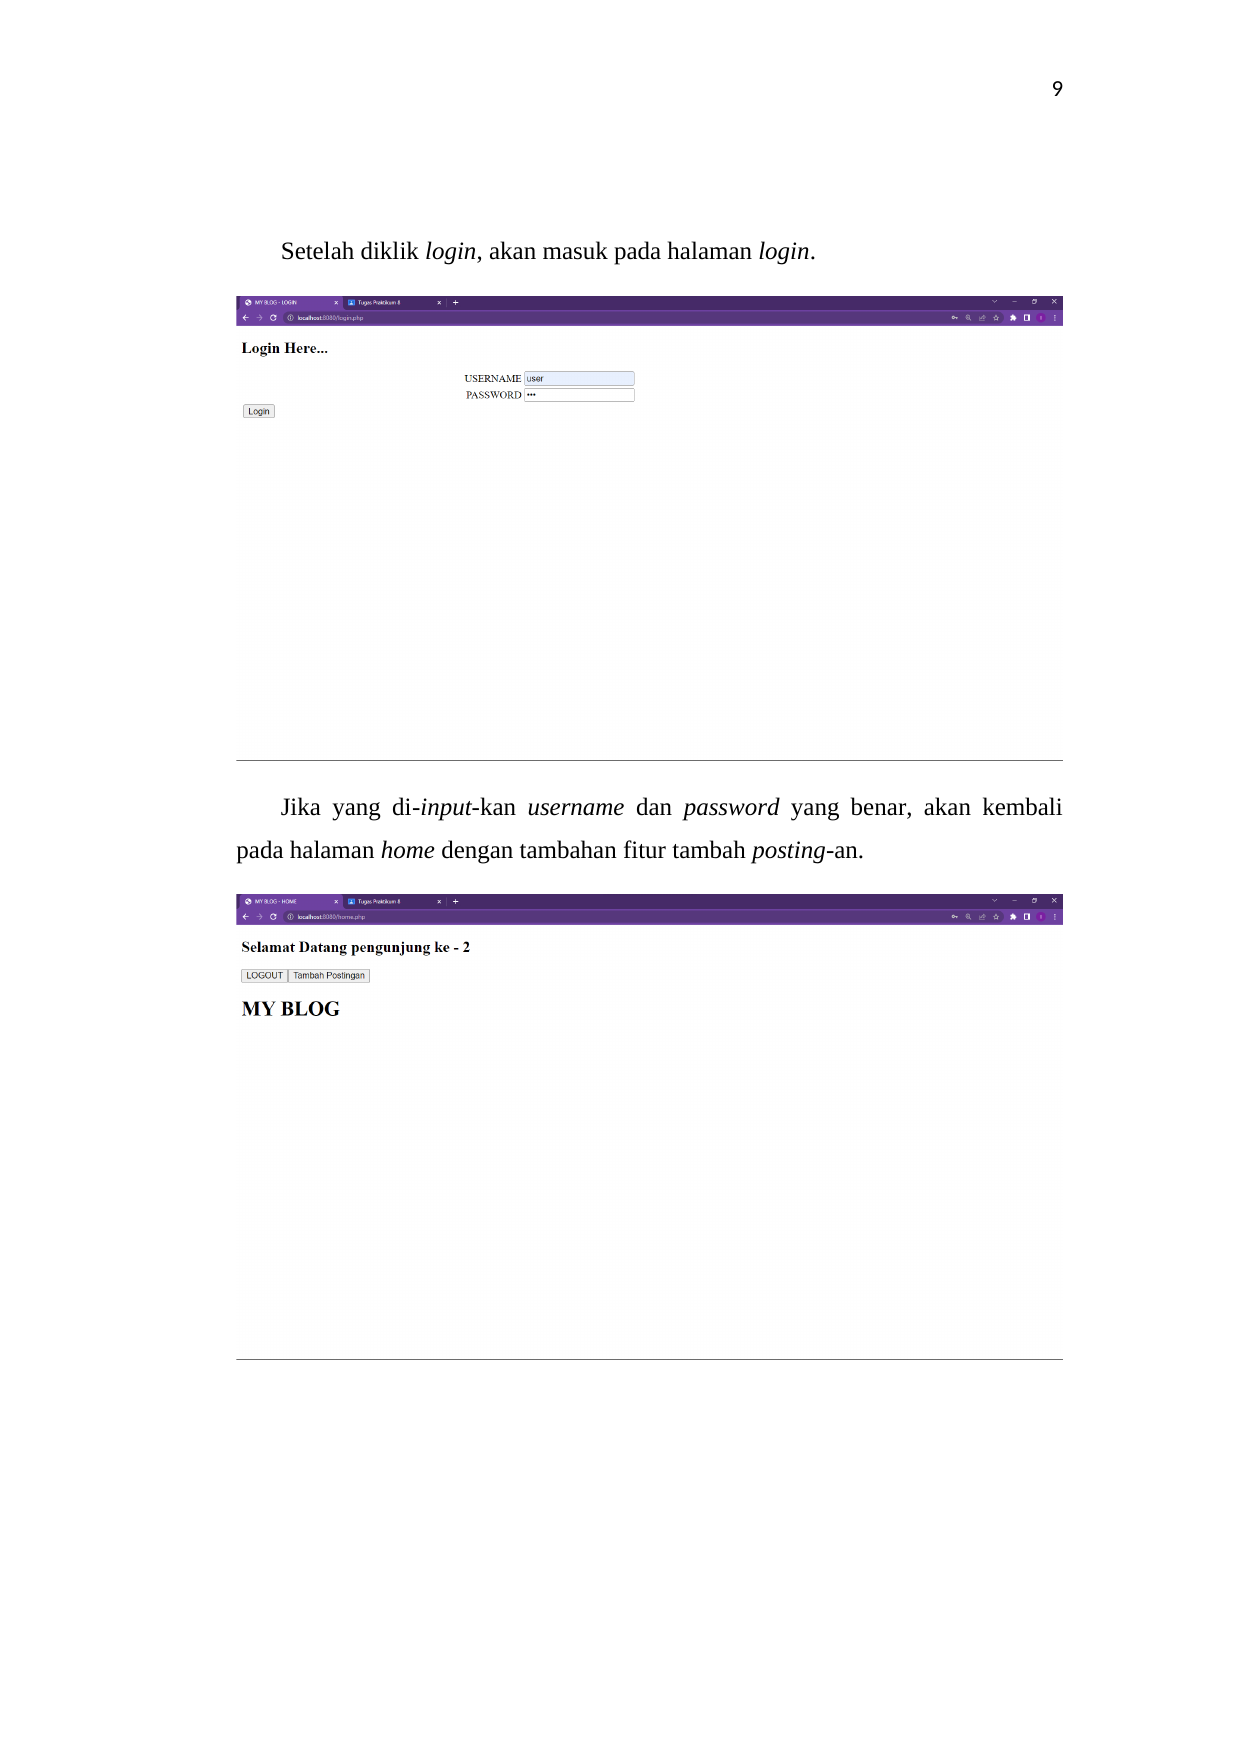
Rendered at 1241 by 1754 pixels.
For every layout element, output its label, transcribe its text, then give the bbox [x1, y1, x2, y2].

text Setelah diklik login, akan masuk pada halaman login. [236, 236, 1063, 265]
text Jika yang di-input-kan username dan password yang benar, akan kembali pada halaman home dengan tambahan fitur tambah posting-an. [236, 792, 1063, 863]
picture [236, 894, 1063, 1360]
picture [236, 296, 1063, 761]
